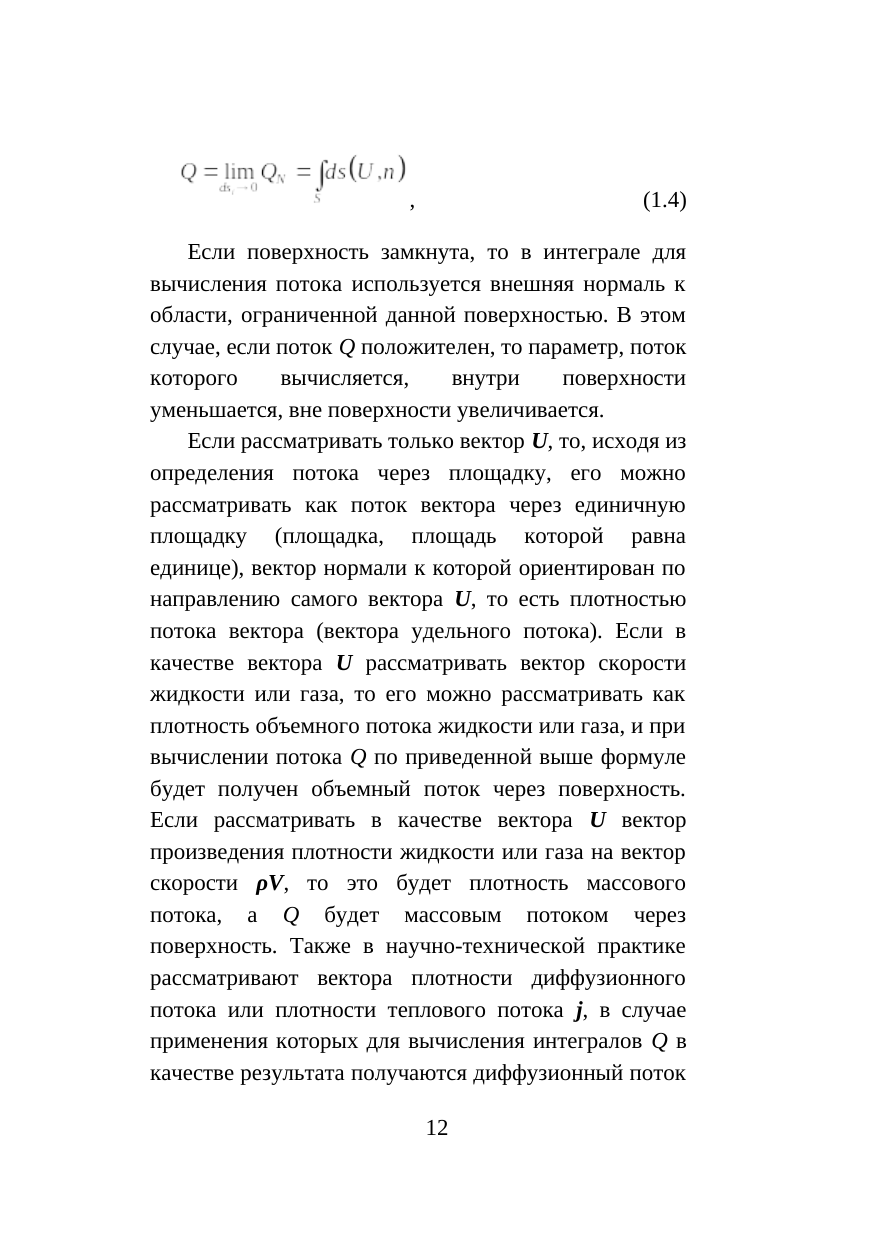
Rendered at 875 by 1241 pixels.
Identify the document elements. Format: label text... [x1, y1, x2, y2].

text Если поверхность замкнута, то в интеграле для вычисления потока используется внешняя нормаль к области, ограниченной данной поверхностью. В этом случае, если поток Q положителен, то параметр, поток которого вычисляется, внутри поверхности уменьшается, вне поверхности увеличивается. [150, 238, 687, 422]
text , (1.4) [150, 150, 687, 213]
